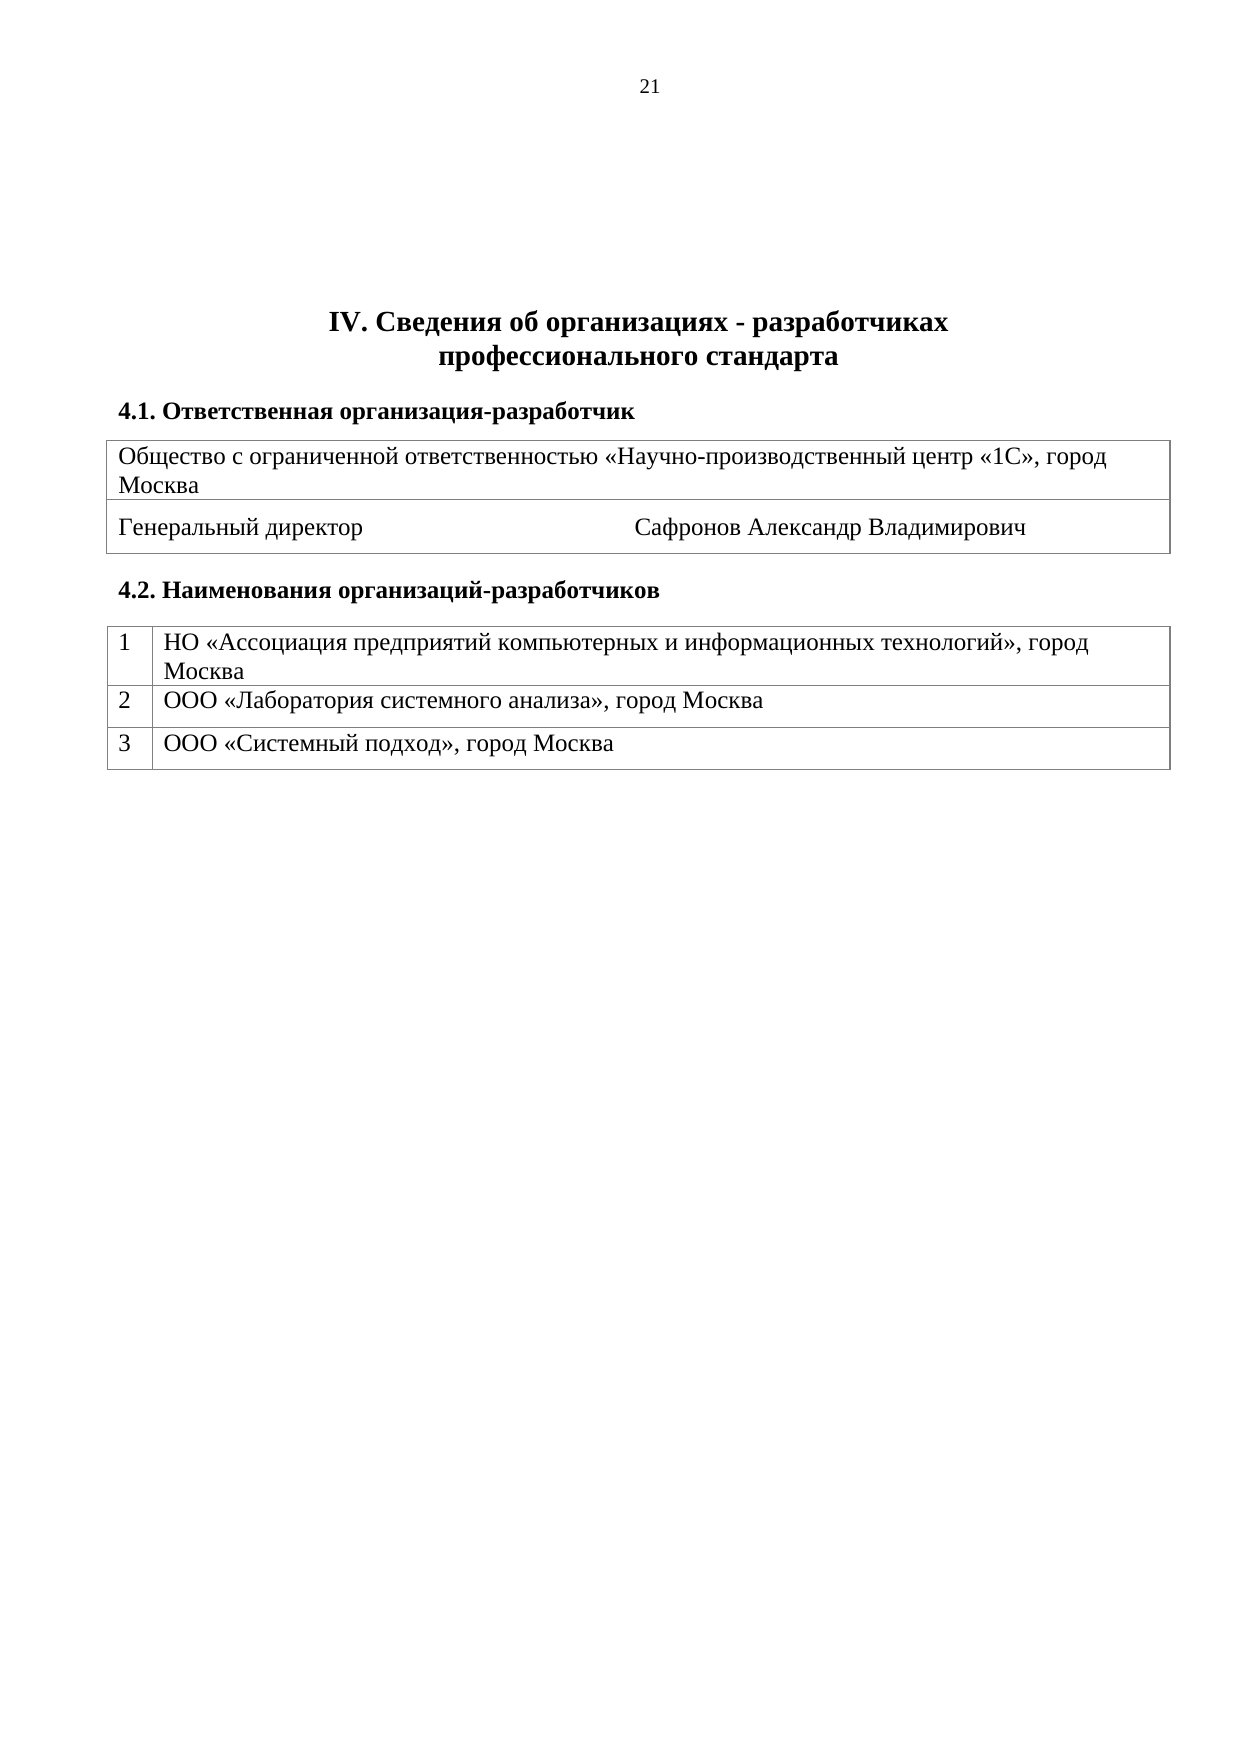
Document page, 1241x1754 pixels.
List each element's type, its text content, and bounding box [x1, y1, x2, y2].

table_cell ООО «Системный подход», город Москва [153, 728, 1169, 769]
table_header IV. Сведения об организациях - разработчиках профессионального стандарта [107, 294, 1170, 381]
table_cell 4.1. Ответственная организация-разработчик [107, 381, 1170, 440]
table_cell НО «Ассоциация предприятий компьютерных и информационных технологий», город Москва [153, 627, 1169, 684]
table_cell 2 [108, 686, 152, 727]
table_cell Общество с ограниченной ответственностью «Научно-производственный центр «1С», город Москва [107, 441, 1169, 498]
table_cell 3 [108, 728, 152, 769]
table_cell 4.2. Наименования организаций-разработчиков [107, 554, 1170, 626]
table_cell ООО «Лаборатория системного анализа», город Москва [153, 686, 1169, 727]
table_cell Генеральный директор Сафронов Александр Владимирович [107, 500, 1169, 553]
table_cell 1 [108, 627, 152, 684]
